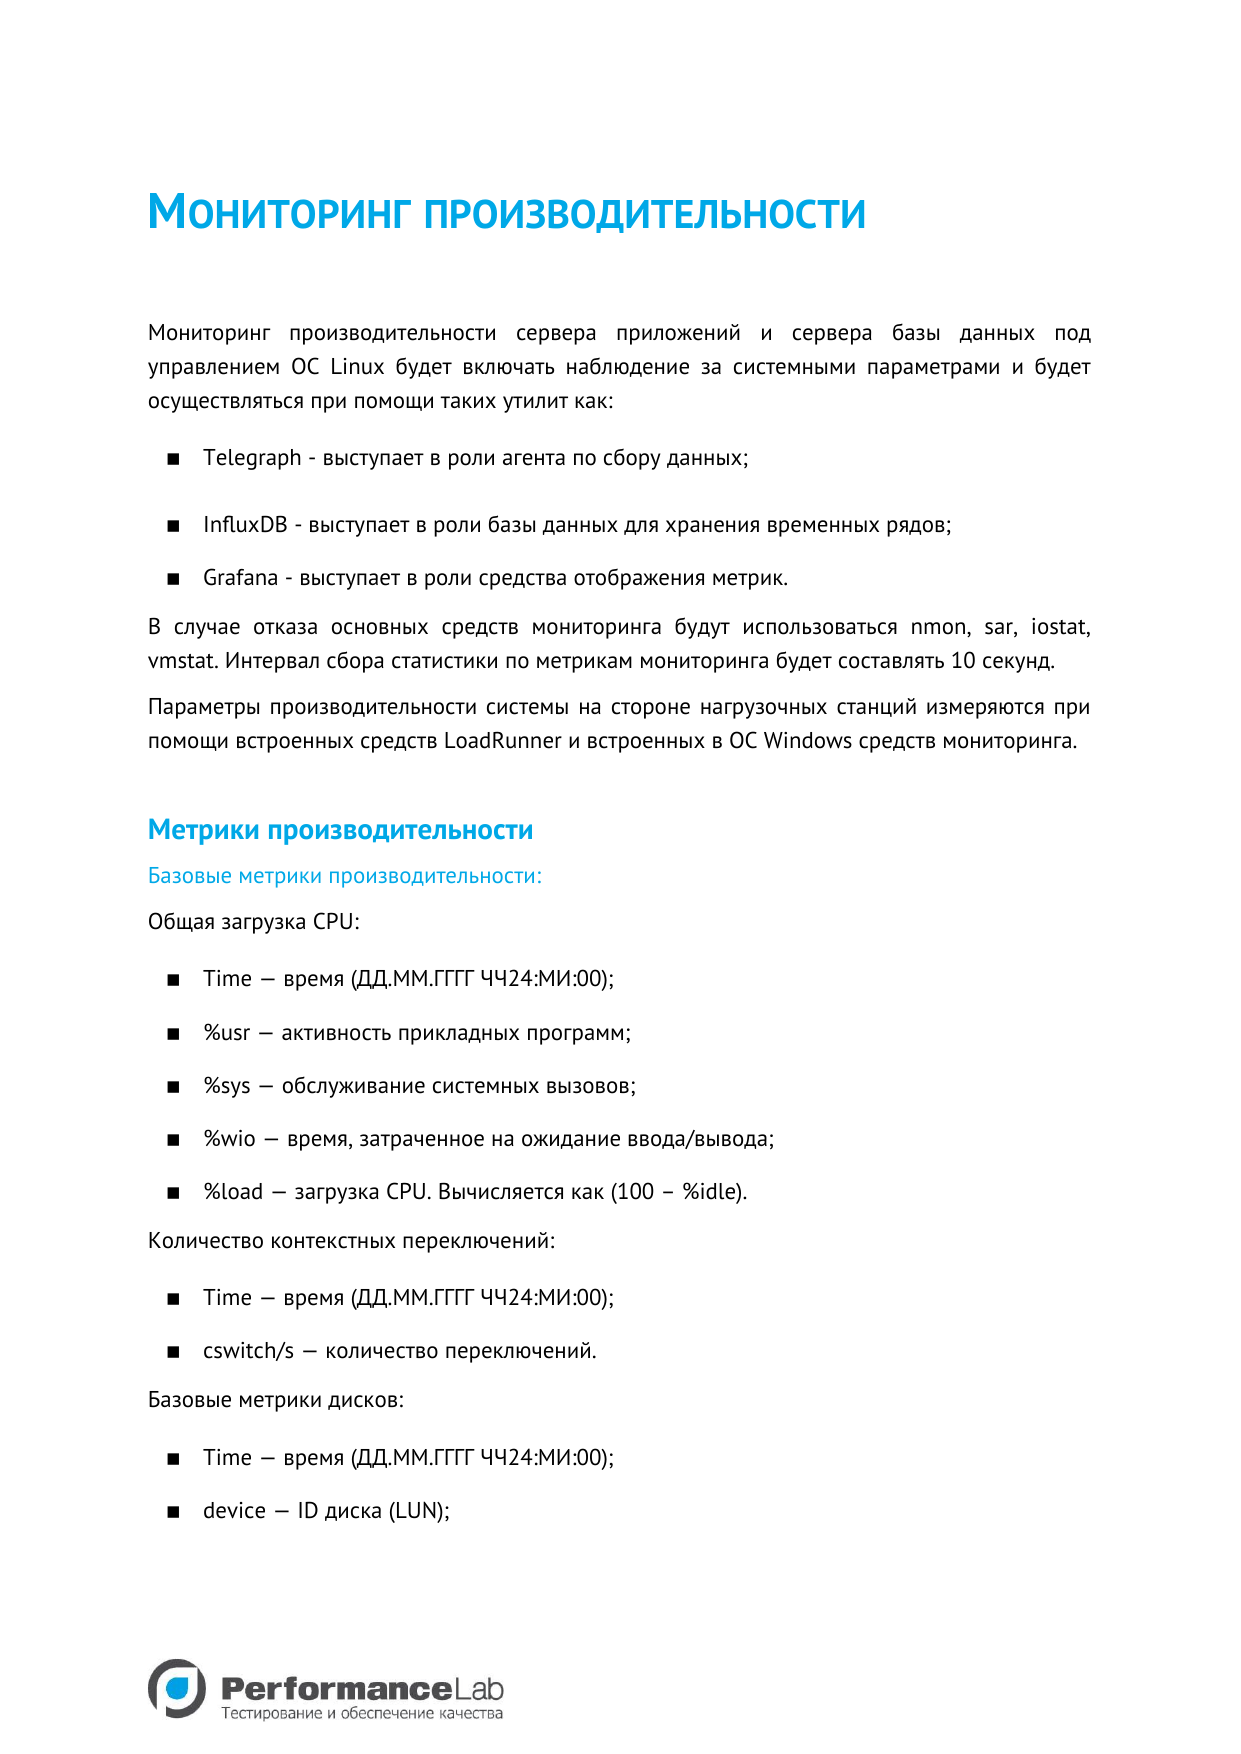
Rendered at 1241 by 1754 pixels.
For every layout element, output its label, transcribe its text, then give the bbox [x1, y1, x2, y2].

list Time — время (ДД.ММ.ГГГГ ЧЧ24:МИ:00); [165, 1431, 1092, 1478]
list InfluxDB - выступает в роли базы данных для хранения временных рядов; [165, 498, 1092, 545]
text В случае отказа основных средств мониторинга будут использоваться nmon, sar, iostat, vmstat. Интервал сбора статистики по метрикам мониторинга будет составлять 10 секунд. [148, 611, 1092, 674]
list Time — время (ДД.ММ.ГГГГ ЧЧ24:МИ:00); [165, 953, 1092, 1000]
picture [147, 1658, 504, 1722]
list %sys — обслуживание системных вызовов; [165, 1059, 1092, 1106]
list device — ID диска (LUN); [165, 1484, 1092, 1531]
list Telegraph - выступает в роли агента по сбору данных; [165, 432, 1092, 478]
list Grafana - выступает в роли средства отображения метрик. [165, 551, 1092, 598]
text Мониторинг производительности сервера приложений и сервера базы данных под управлением ОС Linux будет включать наблюдение за системными параметрами и будет осуществляться при помощи таких утилит как: [148, 317, 1092, 415]
list cswitch/s — количество переключений. [165, 1325, 1092, 1372]
text Базовые метрики производительности: [148, 860, 1092, 889]
subtitle Мониторинг производительности [148, 177, 1092, 242]
text Параметры производительности системы на стороне нагрузочных станций измеряются при помощи встроенных средств LoadRunner и встроенных в ОС Windows средств мониторинга. [148, 691, 1092, 755]
subtitle Метрики производительности [148, 809, 1092, 847]
list Time — время (ДД.ММ.ГГГГ ЧЧ24:МИ:00); [165, 1272, 1092, 1319]
list %wio — время, затраченное на ожидание ввода/вывода; [165, 1112, 1092, 1159]
text Общая загрузка CPU: [148, 906, 1092, 936]
list %load — загрузка CPU. Вычисляется как (100 – %idle). [165, 1166, 1092, 1213]
text Количество контекстных переключений: [148, 1225, 1092, 1255]
text Базовые метрики дисков: [148, 1384, 1092, 1414]
list %usr — активность прикладных программ; [165, 1006, 1092, 1053]
